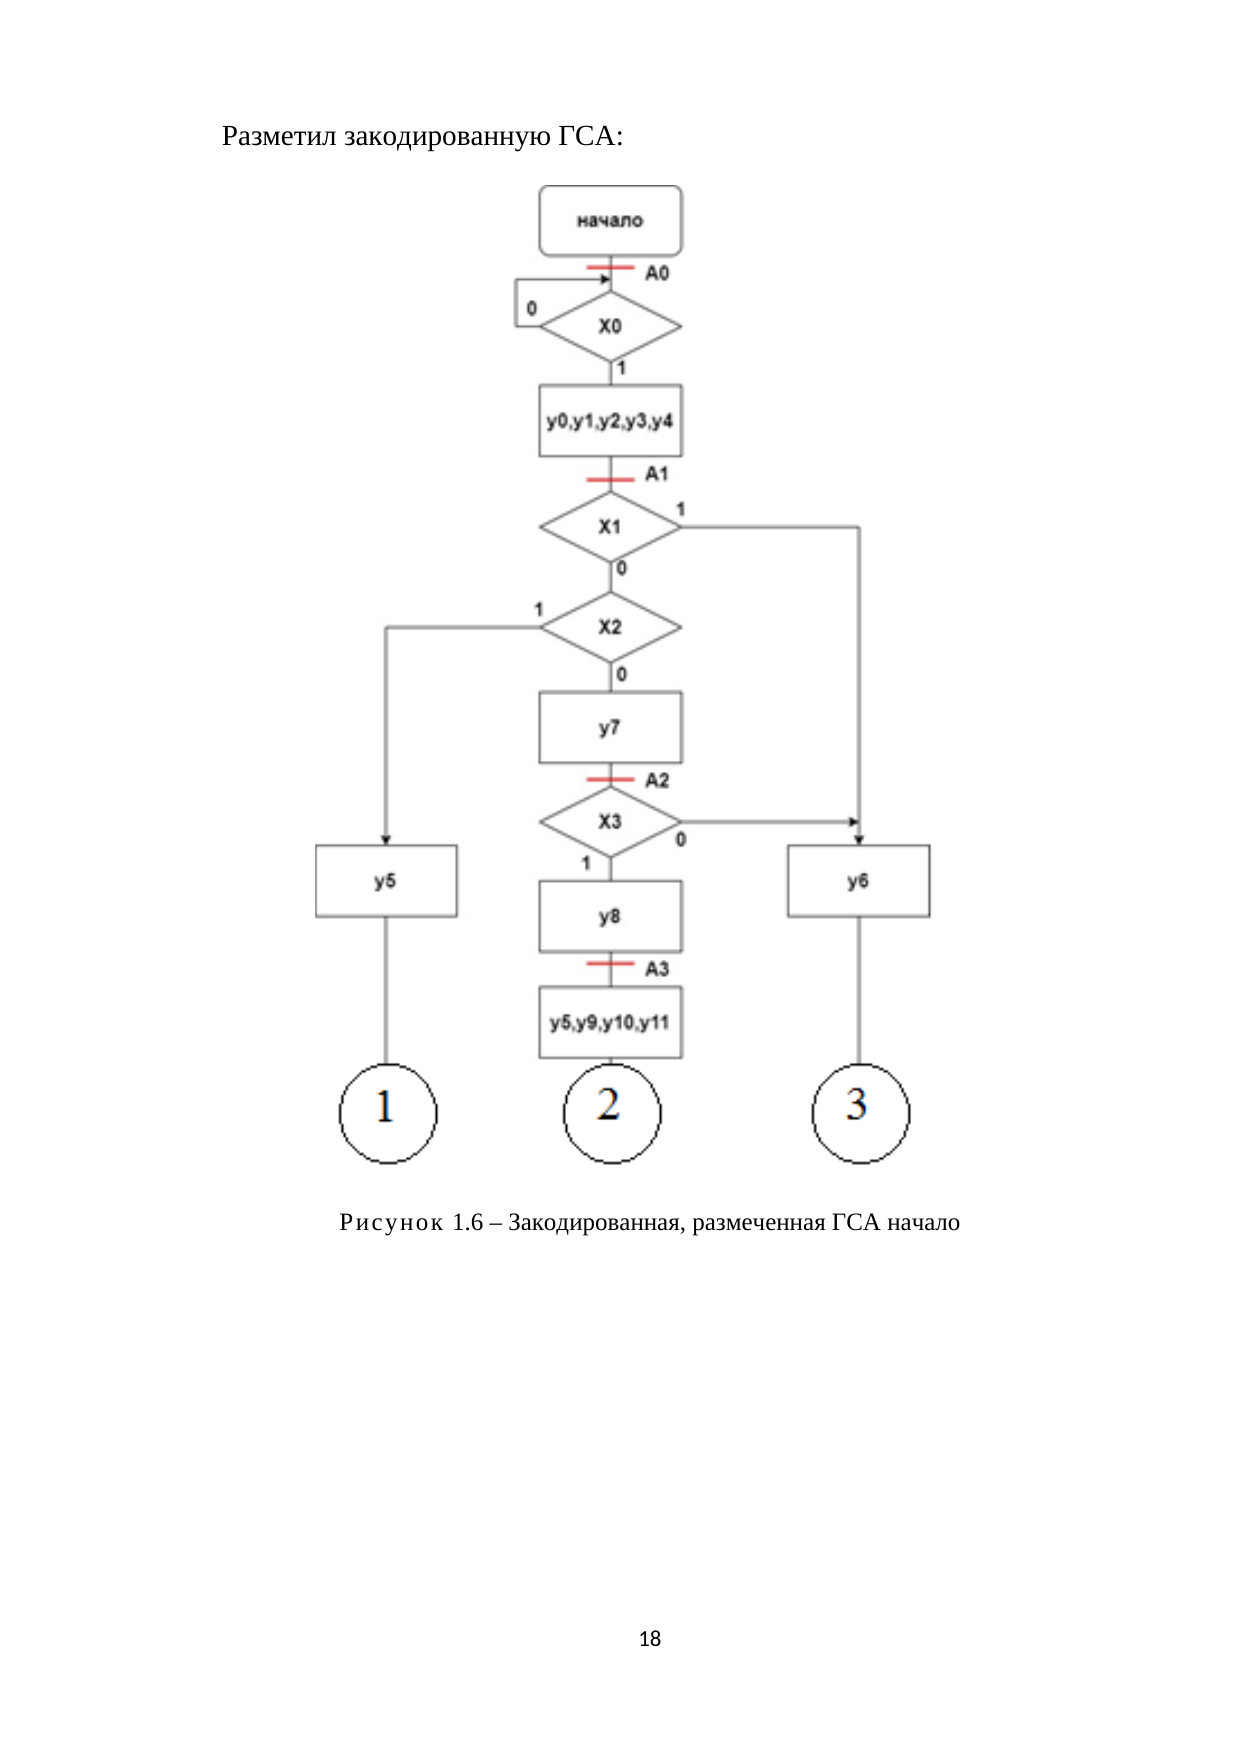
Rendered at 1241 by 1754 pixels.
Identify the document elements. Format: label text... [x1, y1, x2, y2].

text Разметил закодированную ГСА: [148, 118, 1152, 152]
text Рисунок 1.6 – Закодированная, размеченная ГСА начало [148, 1207, 1152, 1235]
picture [315, 185, 984, 1176]
